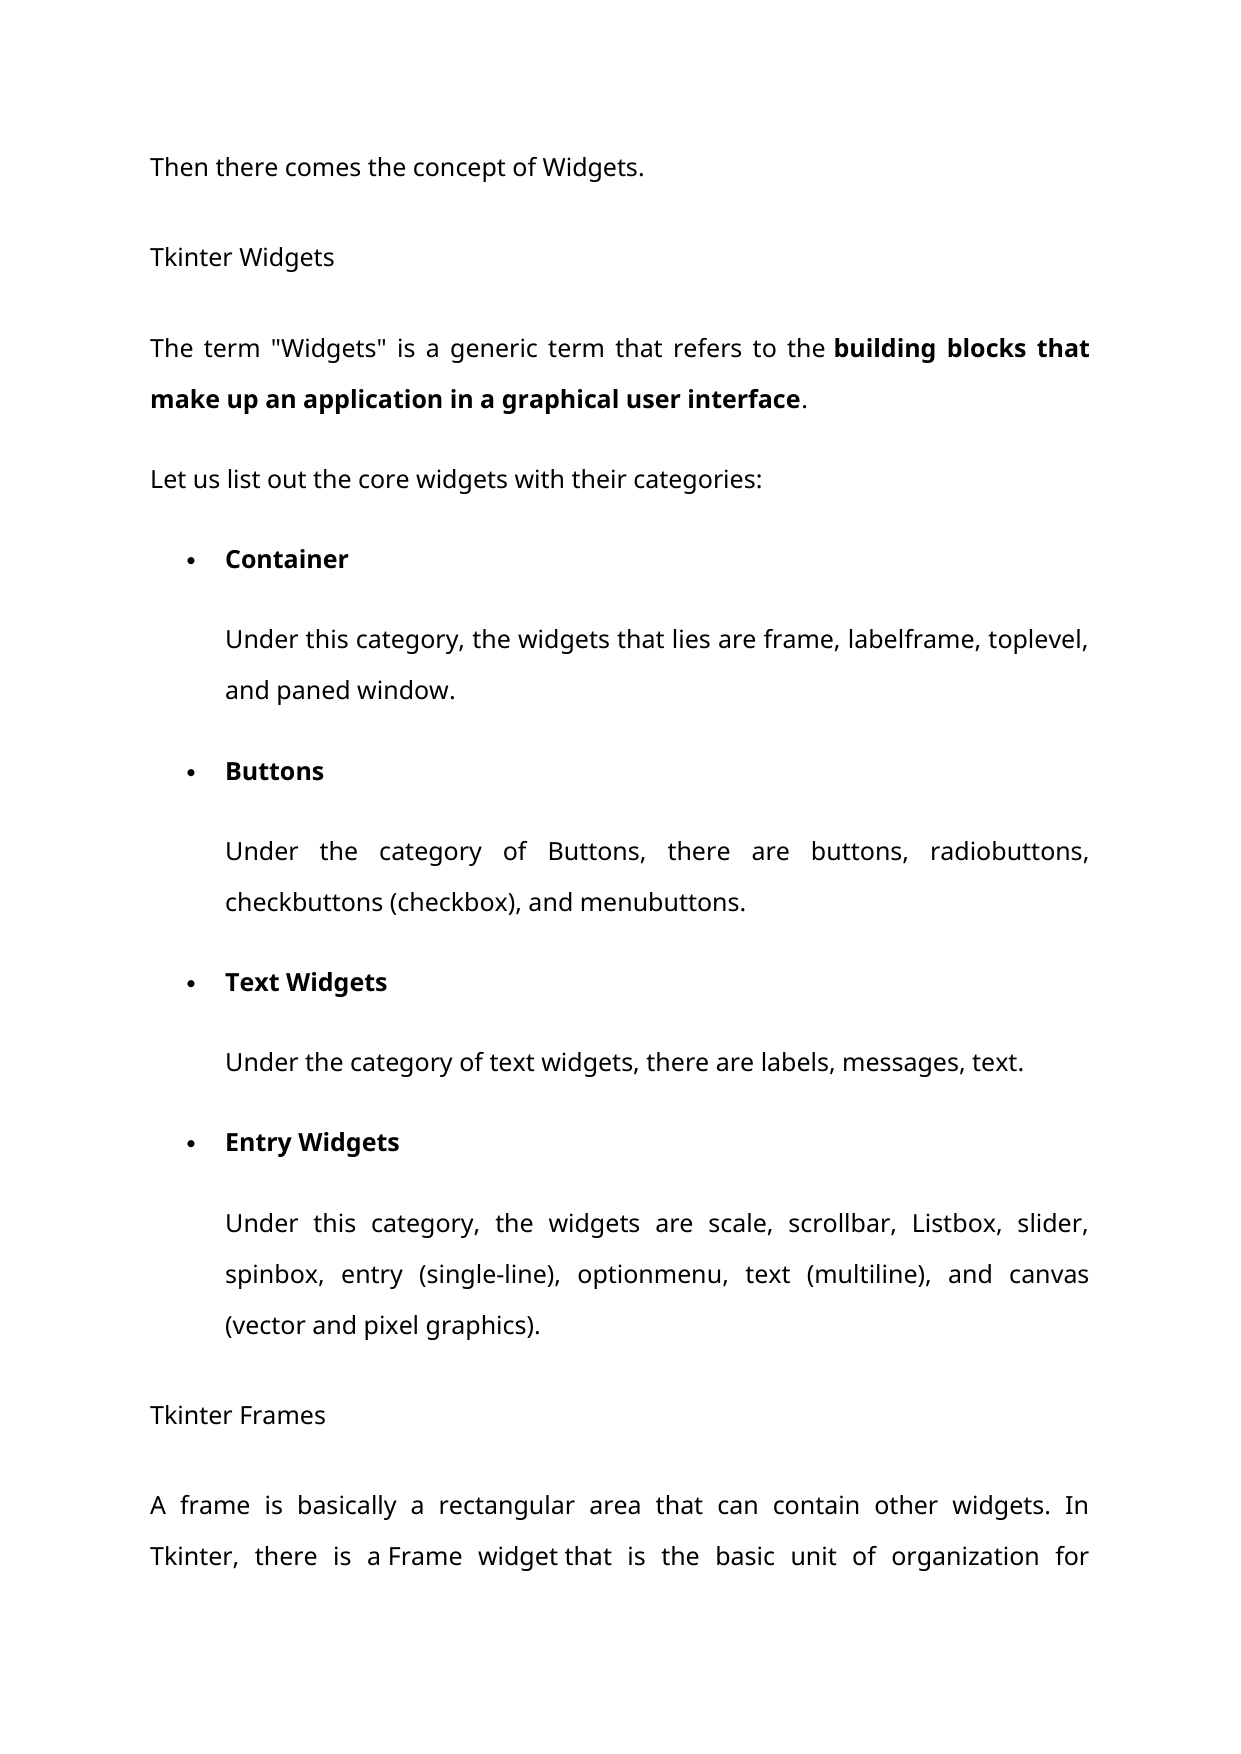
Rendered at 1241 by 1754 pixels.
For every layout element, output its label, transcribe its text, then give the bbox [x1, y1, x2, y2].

list Buttons [187, 753, 1090, 787]
list Container [187, 542, 1090, 576]
text The term "Widgets" is a generic term that refers to the building blocks that make up an application in a graphical user interface. [150, 330, 1090, 415]
list Text Widgets [187, 964, 1090, 999]
subtitle Tkinter Widgets [150, 240, 1090, 274]
text Under this category, the widgets that lies are frame, labelframe, toplevel, and paned window. [225, 622, 1090, 707]
text Let us list out the core widgets with their categories: [150, 461, 1090, 496]
text Under the category of text widgets, there are labels, messages, text. [225, 1045, 1090, 1079]
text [150, 1487, 1090, 1573]
text Under this category, the widgets are scale, scrollbar, Listbox, slider, spinbox, entry (single-line), optionmenu, text (multiline), and canvas (vector and pixel graphics). [225, 1205, 1090, 1341]
text Under the category of Buttons, there are buttons, radiobuttons, checkbuttons (checkbox), and menubuttons. [225, 833, 1090, 918]
text Then there comes the concept of Widgets. [150, 150, 1090, 184]
subtitle Tkinter Frames [150, 1397, 1090, 1431]
list Entry Widgets [187, 1125, 1090, 1159]
